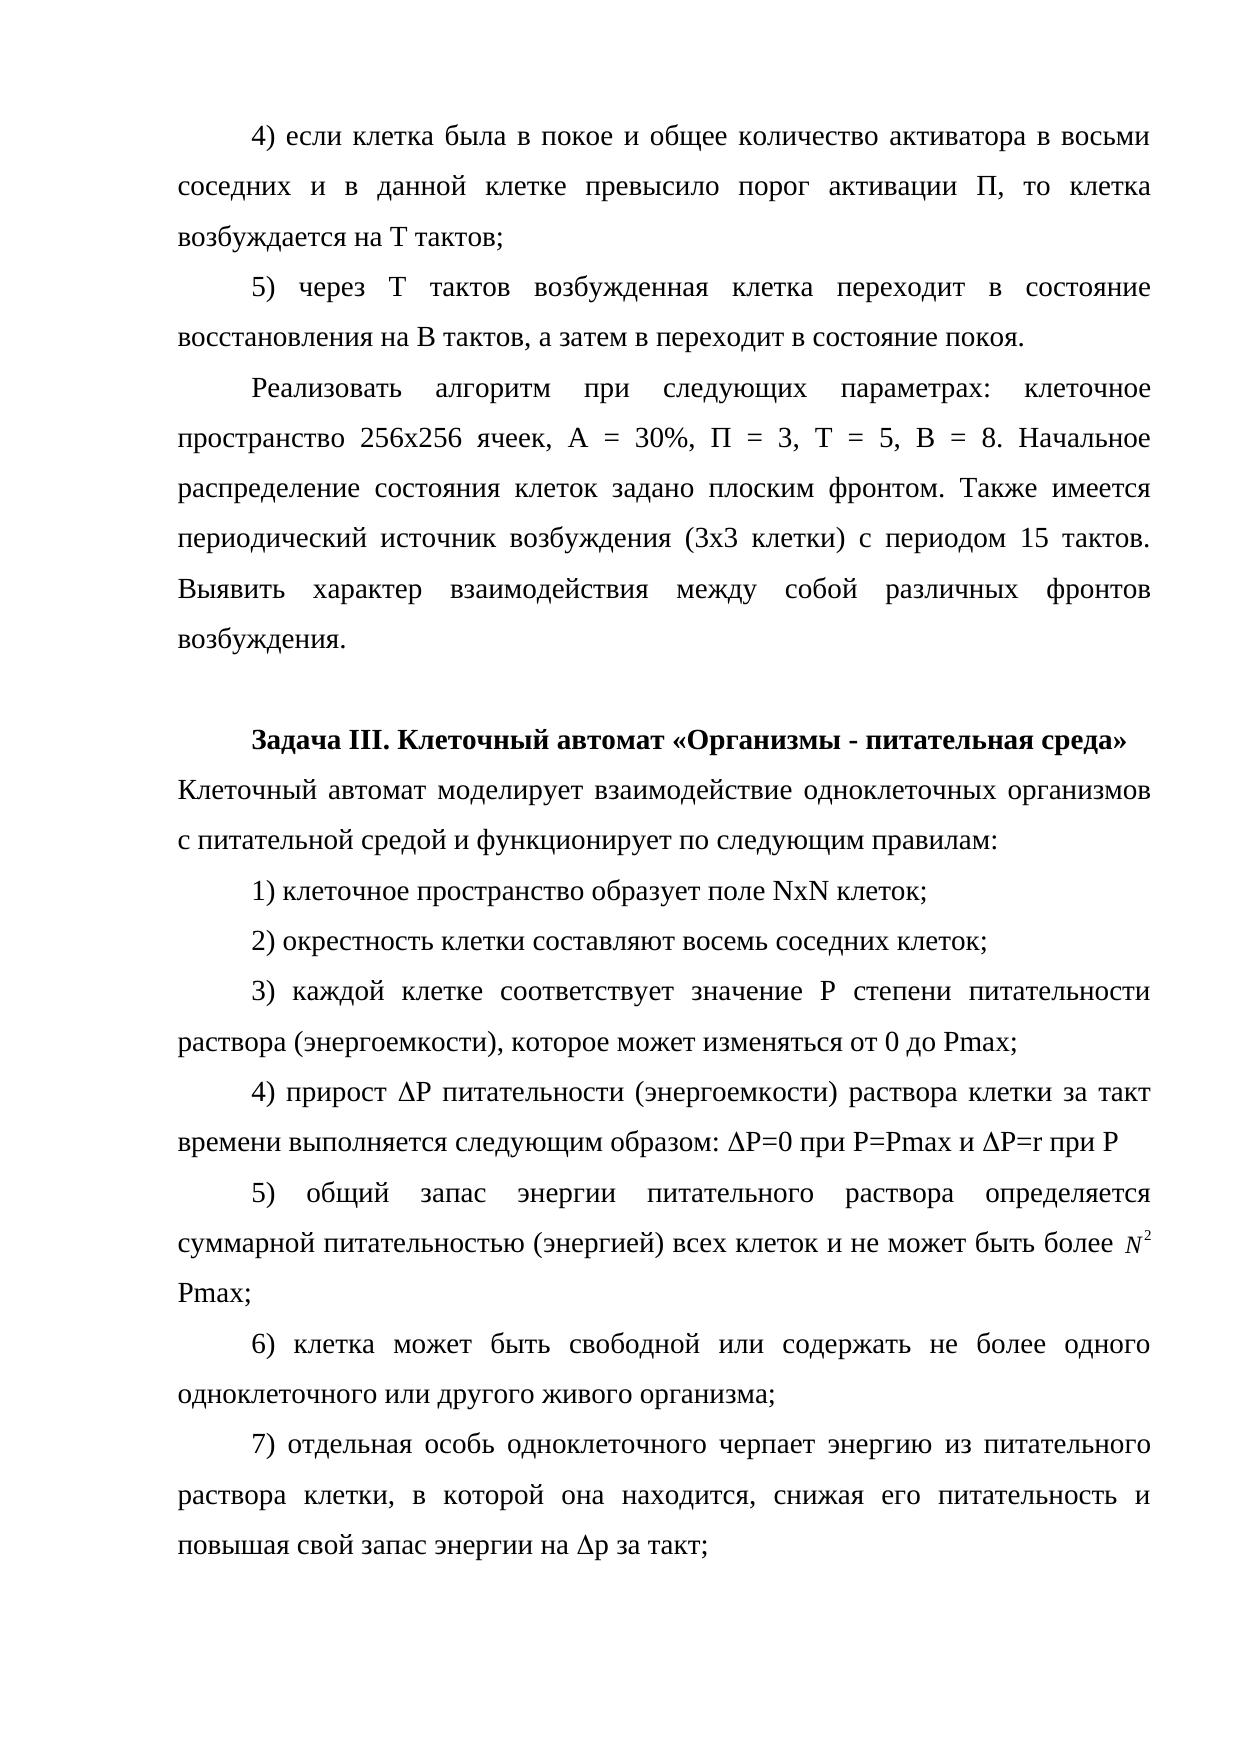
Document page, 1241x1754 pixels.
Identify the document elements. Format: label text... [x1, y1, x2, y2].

text 7) отдельная особь одноклеточного черпает энергию из питательного раствора клетки, в которой она находится, снижая его питательность и повышая свой запас энергии на p за такт; [177, 1426, 1152, 1561]
text Реализовать алгоритм при следующих параметрах: клеточное пространство 256х256 ячеек, А = 30%, П = 3, Т = 5, В = 8. Начальное распределение состояния клеток задано плоским фронтом. Также имеется периодический источник возбуждения (3х3 клетки) с периодом 15 тактов. Выявить характер взаимодействия между собой различных фронтов возбуждения. [177, 370, 1152, 655]
text 4) если клетка была в покое и общее количество активатора в восьми соседних и в данной клетке превысило порог активации П, то клетка возбуждается на Т тактов; [177, 118, 1152, 252]
text 1) клеточное пространство образует поле NxN клеток; [177, 873, 1152, 906]
text Клеточный автомат моделирует взаимодействие одноклеточных организмов с питательной средой и функционирует по следующим правилам: [177, 772, 1152, 856]
text 3) каждой клетке соответствует значение P степени питательности раствора (энергоемкости), которое может изменяться от 0 до Pmax; [177, 973, 1152, 1057]
text 5) общий запас энергии питательного раствора определяется суммарной питательностью (энергией) всех клеток и не может быть более Pmax; [177, 1175, 1152, 1309]
text 6) клетка может быть свободной или содержать не более одного одноклеточного или другого живого организма; [177, 1326, 1152, 1410]
text 5) через Т тактов возбужденная клетка переходит в состояние восстановления на В тактов, а затем в переходит в состояние покоя. [177, 269, 1152, 353]
text 4) прирост P питательности (энергоемкости) раствора клетки за такт времени выполняется следующим образом: P=0 при P=Pmax и P=r при P [177, 1074, 1152, 1158]
text Задача III. Клеточный автомат «Организмы - питательная среда» [177, 722, 1152, 755]
text 2) окрестность клетки составляют восемь соседних клеток; [177, 923, 1152, 957]
